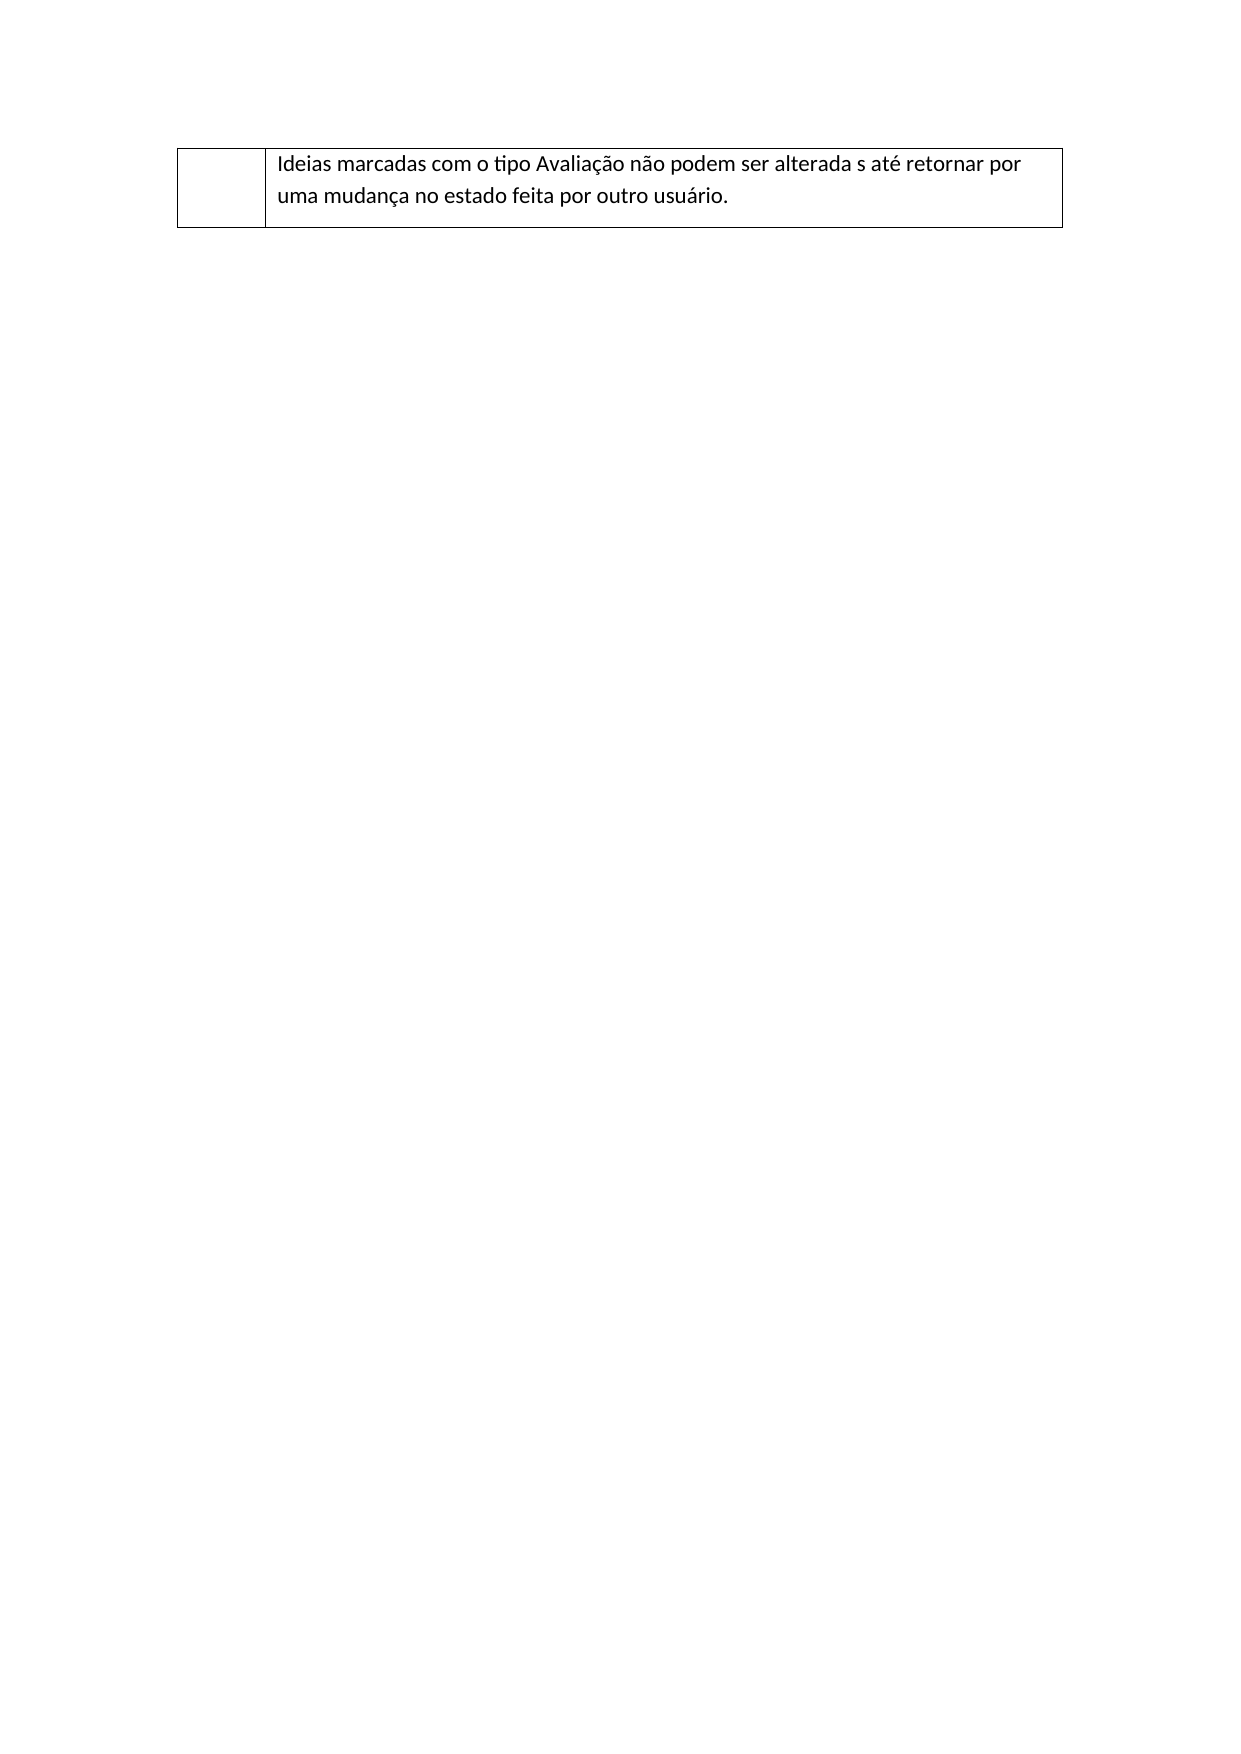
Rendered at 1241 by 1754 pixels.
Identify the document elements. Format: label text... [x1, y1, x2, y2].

table_cell Ideias marcadas com o tipo Avaliação não podem ser alterada s até retornar por uma mudança no estado feita por outro usuário. [266, 149, 1062, 227]
table_cell [178, 149, 265, 227]
